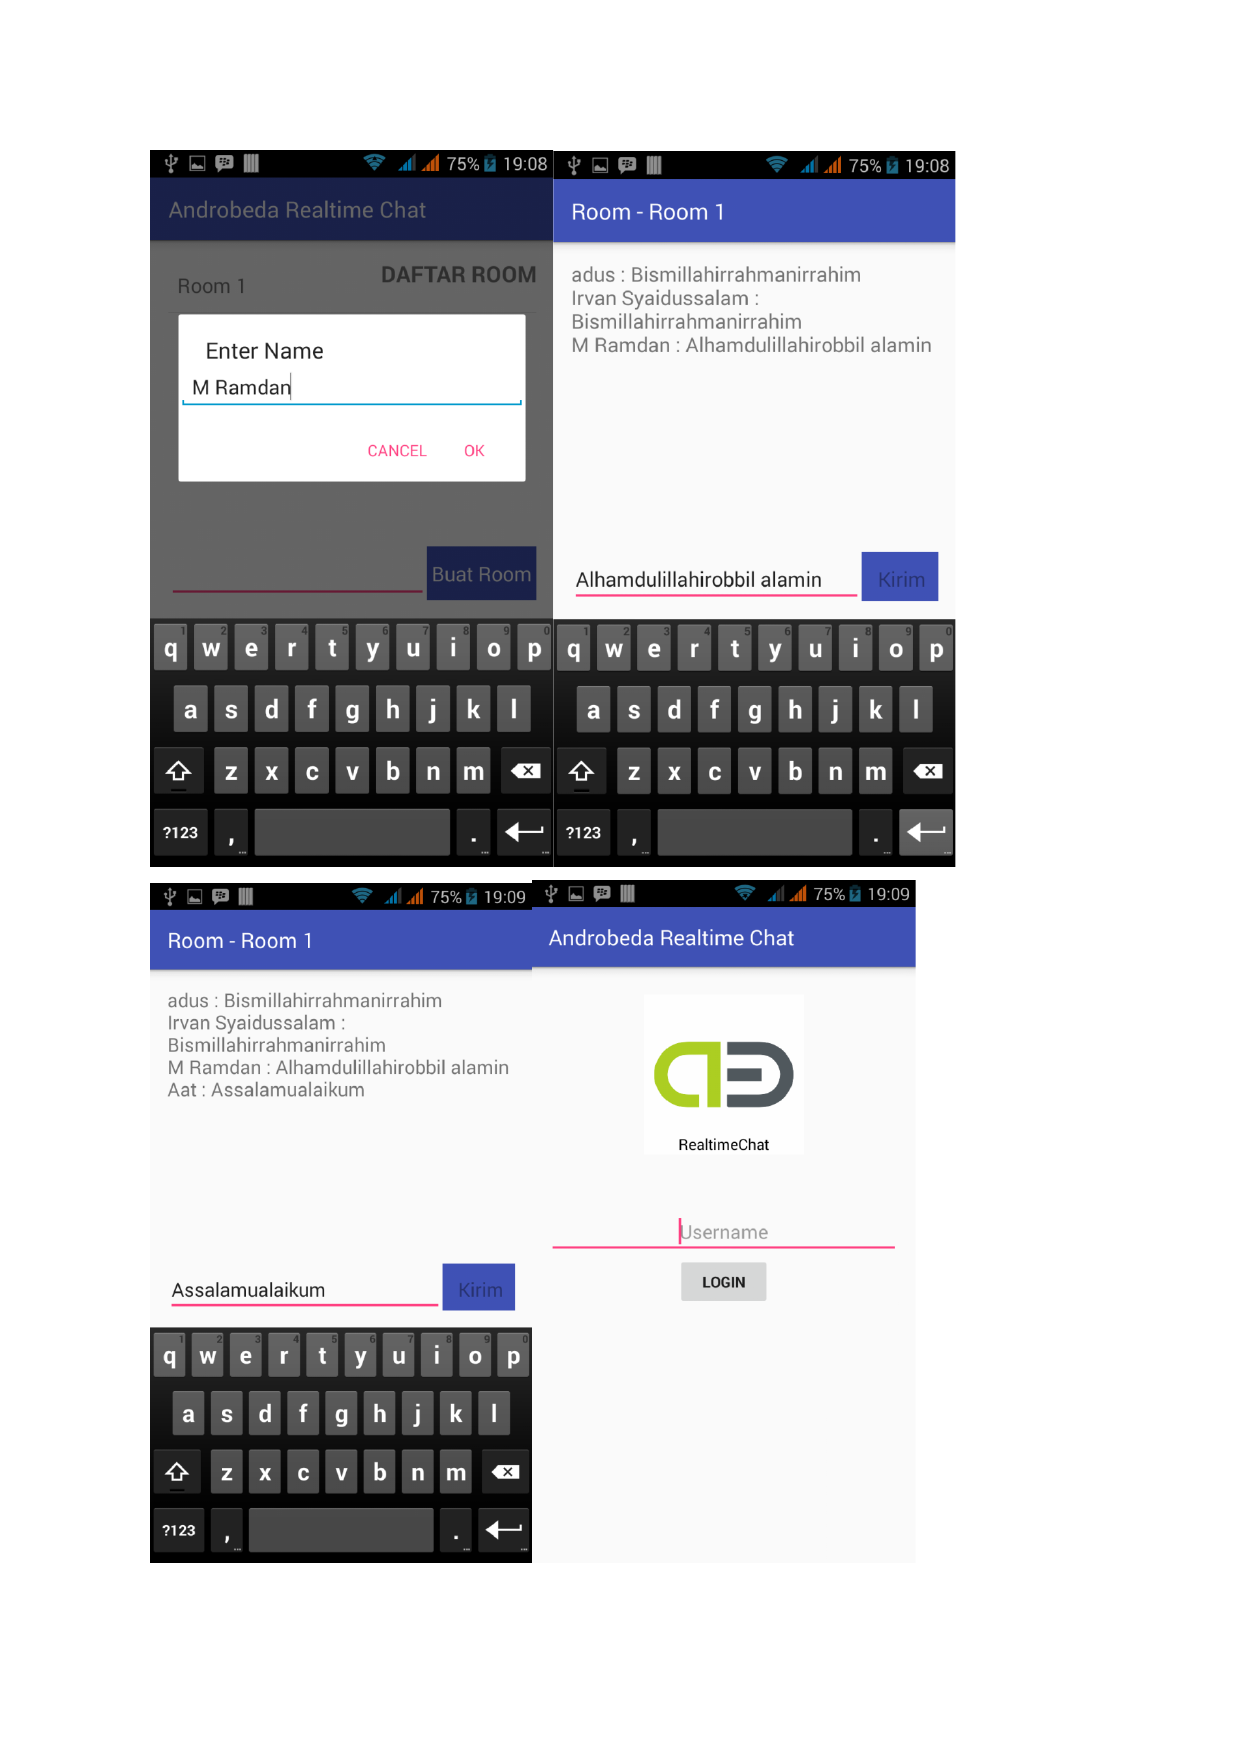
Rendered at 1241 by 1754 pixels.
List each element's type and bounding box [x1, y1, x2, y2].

picture [150, 150, 956, 867]
picture [150, 880, 916, 1563]
